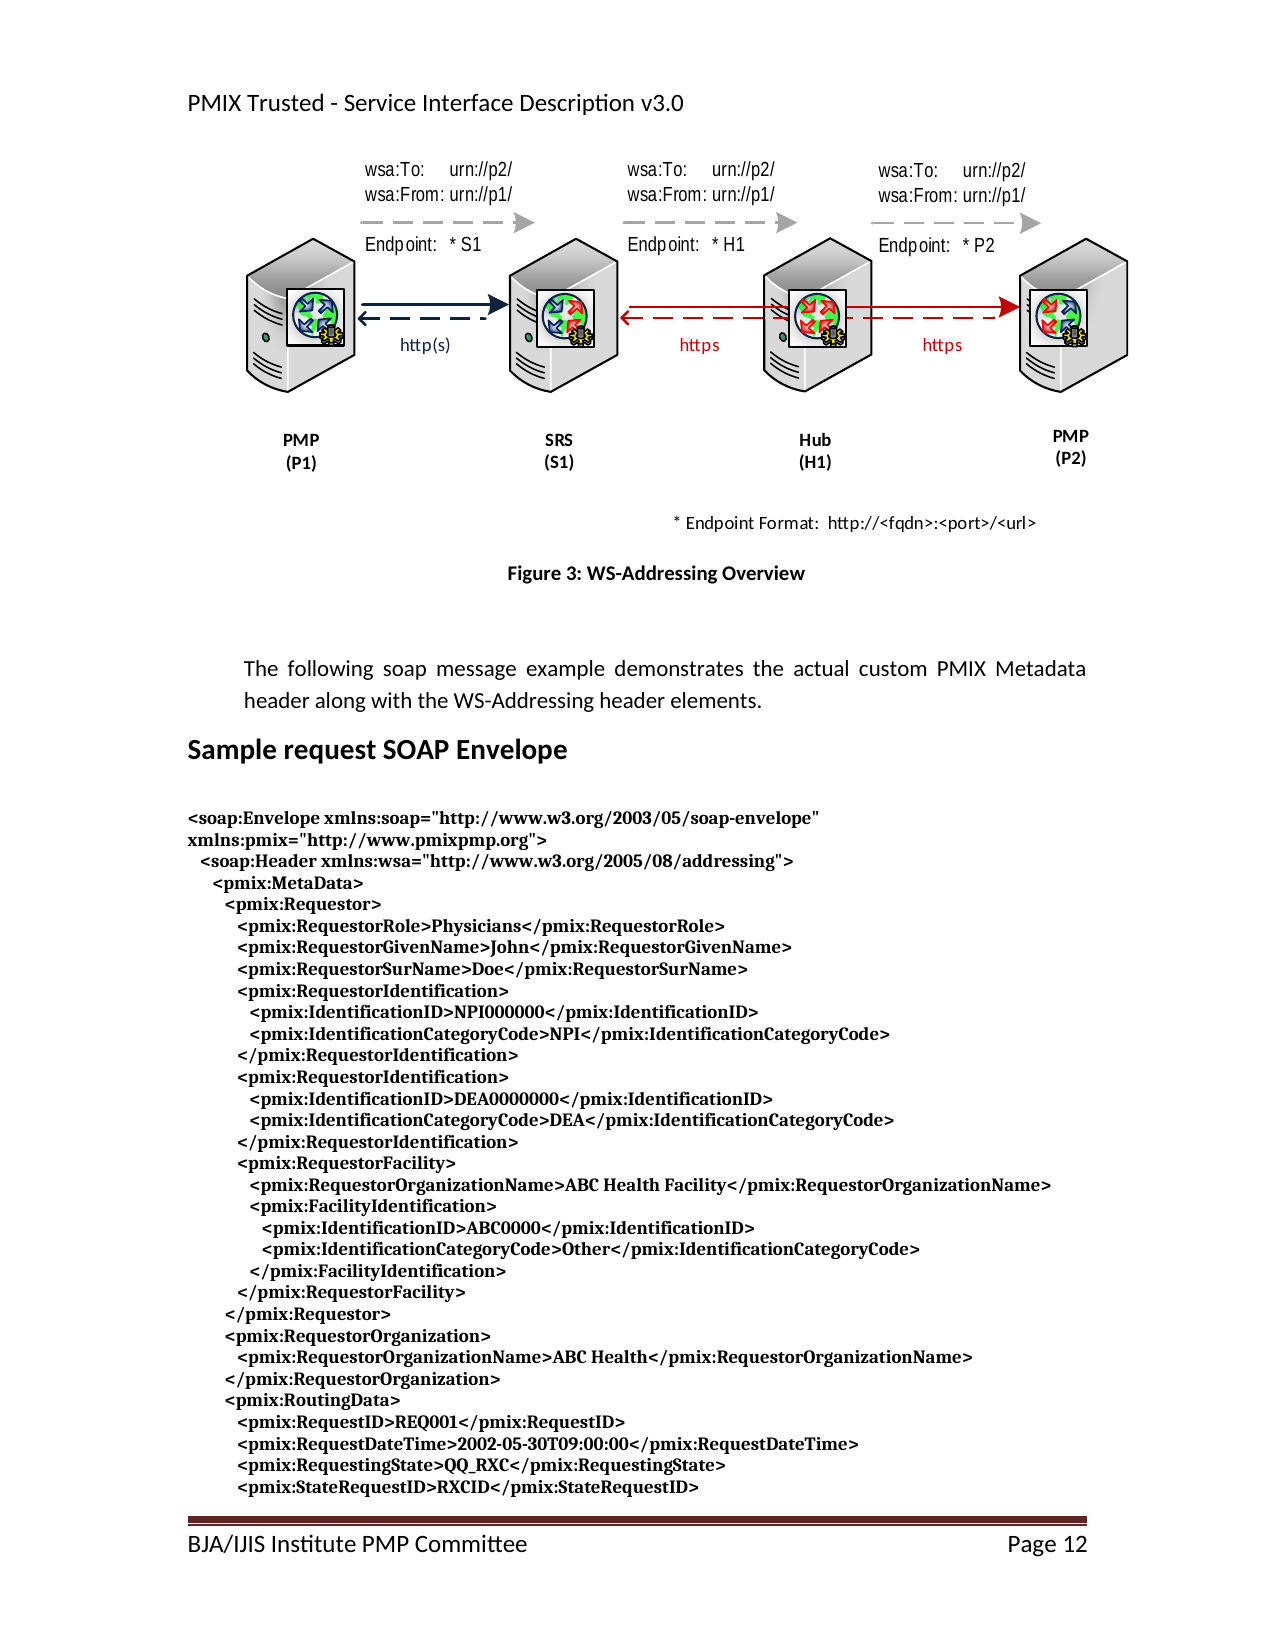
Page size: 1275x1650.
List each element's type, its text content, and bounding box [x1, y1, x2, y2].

text </pmix:RequestorIdentification> [187, 1045, 1087, 1066]
text <pmix:MetaData> [187, 872, 1087, 894]
text <pmix:RequestID>REQ001</pmix:RequestID> [187, 1411, 1087, 1433]
text <pmix:RequestorIdentification> [187, 1066, 1087, 1088]
text <pmix:RequestorOrganizationName>ABC Health Facility</pmix:RequestorOrganizationName> [187, 1174, 1087, 1196]
text <pmix:RoutingData> [187, 1390, 1087, 1411]
text <soap:Header xmlns:wsa="http://www.w3.org/2005/08/addressing"> [187, 851, 1087, 872]
text <pmix:RequestingState>QQ_RXC</pmix:RequestingState> [187, 1454, 1087, 1476]
text <soap:Envelope xmlns:soap="http://www.w3.org/2003/05/soap-envelope" xmlns:pmix="http://www.pmixpmp.org"> [187, 808, 1087, 851]
text Figure 3: WS-Addressing Overview [225, 560, 1087, 585]
text <pmix:RequestDateTime>2002-05-30T09:00:00</pmix:RequestDateTime> [187, 1433, 1087, 1454]
text The following soap message example demonstrates the actual custom PMIX Metadata header along with the WS-Addressing header elements. [244, 654, 1087, 715]
text <pmix:IdentificationID>ABC0000</pmix:IdentificationID> [187, 1217, 1087, 1239]
text <pmix:StateRequestID>RXCID</pmix:StateRequestID> [187, 1476, 1087, 1498]
text <pmix:IdentificationID>NPI000000</pmix:IdentificationID> [187, 1002, 1087, 1023]
text <pmix:IdentificationID>DEA0000000</pmix:IdentificationID> [187, 1088, 1087, 1109]
text <pmix:RequestorRole>Physicians</pmix:RequestorRole> [187, 916, 1087, 937]
text </pmix:RequestorOrganization> [187, 1368, 1087, 1390]
text <pmix:RequestorOrganization> [187, 1325, 1087, 1347]
text <pmix:RequestorOrganizationName>ABC Health</pmix:RequestorOrganizationName> [187, 1347, 1087, 1368]
text <pmix:RequestorIdentification> [187, 980, 1087, 1002]
text <pmix:IdentificationCategoryCode>NPI</pmix:IdentificationCategoryCode> [187, 1023, 1087, 1045]
text </pmix:RequestorIdentification> [187, 1131, 1087, 1153]
text Sample request SOAP Envelope [187, 731, 1087, 767]
text <pmix:FacilityIdentification> [187, 1196, 1087, 1217]
text <pmix:RequestorGivenName>John</pmix:RequestorGivenName> [187, 937, 1087, 959]
text <pmix:IdentificationCategoryCode>Other</pmix:IdentificationCategoryCode> [187, 1239, 1087, 1261]
text <pmix:IdentificationCategoryCode>DEA</pmix:IdentificationCategoryCode> [187, 1109, 1087, 1131]
text </pmix:RequestorFacility> [187, 1282, 1087, 1304]
text <pmix:RequestorFacility> [187, 1153, 1087, 1174]
text </pmix:Requestor> [187, 1304, 1087, 1325]
text <pmix:Requestor> [187, 894, 1087, 916]
text </pmix:FacilityIdentification> [187, 1261, 1087, 1282]
text <pmix:RequestorSurName>Doe</pmix:RequestorSurName> [187, 959, 1087, 980]
